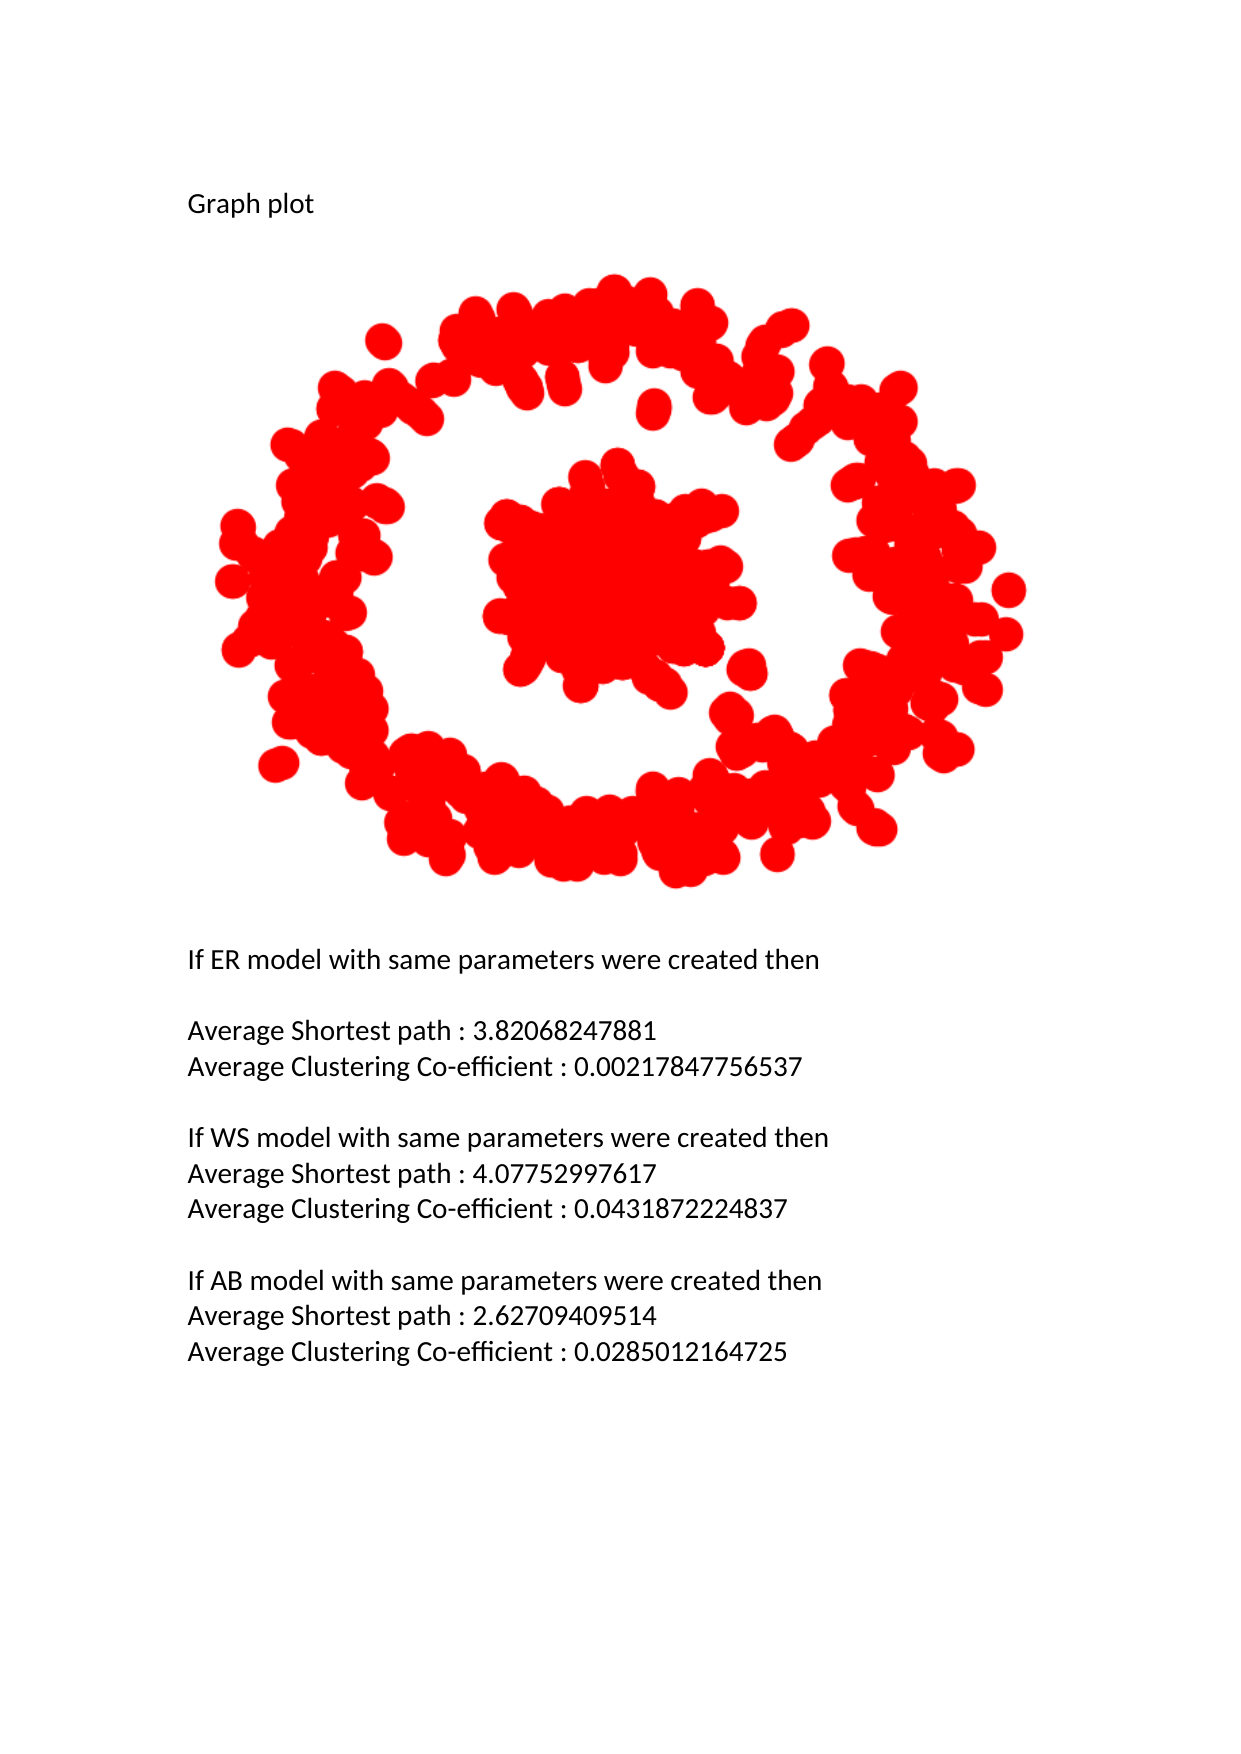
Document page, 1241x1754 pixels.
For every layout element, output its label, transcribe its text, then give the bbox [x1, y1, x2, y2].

text If WS model with same parameters were created then [187, 1119, 1053, 1155]
text If ER model with same parameters were created then [187, 941, 1053, 977]
text Graph plot [187, 186, 1053, 221]
text Average Clustering Co-efficient : 0.0285012164725 [187, 1333, 1053, 1369]
text Average Shortest path : 2.62709409514 [187, 1297, 1053, 1333]
text Average Shortest path : 3.82068247881 [187, 1012, 1053, 1048]
text Average Shortest path : 4.07752997617 [187, 1155, 1053, 1191]
text Average Clustering Co-efficient : 0.00217847756537 [187, 1048, 1053, 1084]
text If AB model with same parameters were created then [187, 1262, 1053, 1297]
picture [187, 256, 1053, 906]
text Average Clustering Co-efficient : 0.0431872224837 [187, 1191, 1053, 1226]
